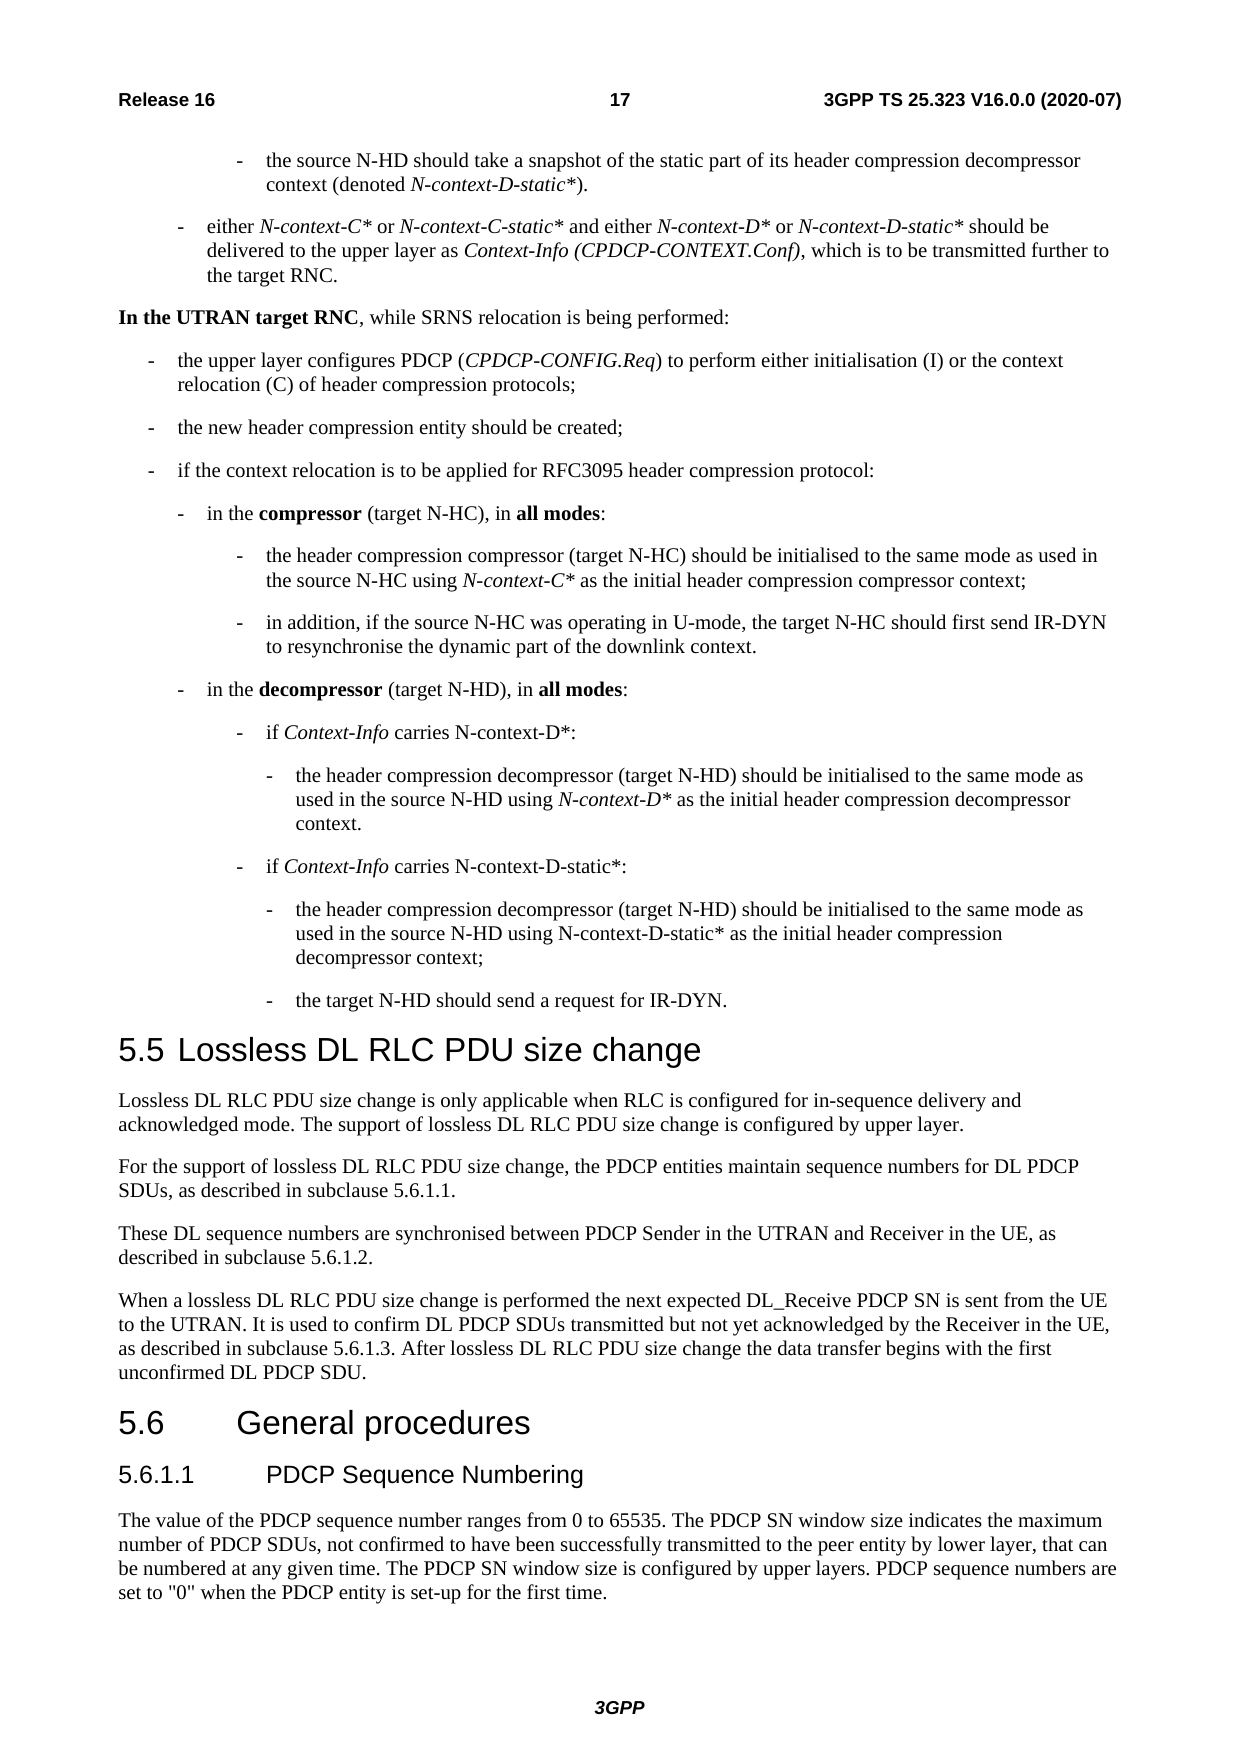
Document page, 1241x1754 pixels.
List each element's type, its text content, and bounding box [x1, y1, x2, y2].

subtitle 5.5 Lossless DL RLC PDU size change [118, 1030, 1122, 1069]
text - the header compression compressor (target N-HC) should be initialised to the same mode as used in the source N-HC using N-context-C* as the initial header compression compressor context; [236, 543, 1122, 592]
text - in addition, if the source N-HC was operating in U-mode, the target N-HC should first send IR-DYN to resynchronise the dynamic part of the downlink context. [236, 610, 1122, 658]
text - the header compression decompressor (target N-HD) should be initialised to the same mode as used in the source N-HD using N-context-D* as the initial header compression decompressor context. [266, 763, 1122, 835]
subtitle 5.6 General procedures [118, 1403, 1122, 1442]
text - in the compressor (target N-HC), in all modes: [177, 501, 1122, 525]
text - the header compression decompressor (target N-HD) should be initialised to the same mode as used in the source N-HD using N-context-D-static* as the initial header compression decompressor context; [266, 897, 1122, 969]
text The value of the PDCP sequence number ranges from 0 to 65535. The PDCP SN window size indicates the maximum number of PDCP SDUs, not confirmed to have been successfully transmitted to the peer entity by lower layer, that can be numbered at any given time. The PDCP SN window size is configured by upper layers. PDCP sequence numbers are set to "0" when the PDCP entity is set-up for the first time. [118, 1508, 1122, 1604]
text - if Context-Info carries N-context-D*: [236, 720, 1122, 744]
text Lossless DL RLC PDU size change is only applicable when RLC is configured for in-sequence delivery and acknowledged mode. The support of lossless DL RLC PDU size change is configured by upper layer. [118, 1087, 1122, 1136]
text - in the decompressor (target N-HD), in all modes: [177, 677, 1122, 701]
text For the support of lossless DL RLC PDU size change, the PDCP entities maintain sequence numbers for DL PDCP SDUs, as described in subclause 5.6.1.1. [118, 1154, 1122, 1202]
text - the upper layer configures PDCP (CPDCP-CONFIG.Req) to perform either initialisation (I) or the context relocation (C) of header compression protocols; [148, 348, 1122, 396]
subtitle 5.6.1.1 PDCP Sequence Numbering [118, 1460, 1122, 1489]
text These DL sequence numbers are synchronised between PDCP Sender in the UTRAN and Receiver in the UE, as described in subclause 5.6.1.2. [118, 1221, 1122, 1269]
text When a lossless DL RLC PDU size change is performed the next expected DL_Receive PDCP SN is sent from the UE to the UTRAN. It is used to confirm DL PDCP SDUs transmitted but not yet acknowledged by the Receiver in the UE, as described in subclause 5.6.1.3. After lossless DL RLC PDU size change the data transfer begins with the first unconfirmed DL PDCP SDU. [118, 1288, 1122, 1384]
text - the new header compression entity should be created; [148, 415, 1122, 439]
text In the UTRAN target RNC, while SRNS relocation is being performed: [118, 305, 1122, 329]
text - if Context-Info carries N-context-D-static*: [236, 854, 1122, 878]
text - the target N-HD should send a request for IR-DYN. [266, 987, 1122, 1012]
text - the source N-HD should take a snapshot of the static part of its header compression decompressor context (denoted N-context-D-static*). [236, 147, 1122, 196]
text - if the context relocation is to be applied for RFC3095 header compression protocol: [148, 458, 1122, 482]
text - either N-context-C* or N-context-C-static* and either N-context-D* or N-context-D-static* should be delivered to the upper layer as Context-Info (CPDCP-CONTEXT.Conf), which is to be transmitted further to the target RNC. [177, 214, 1122, 287]
